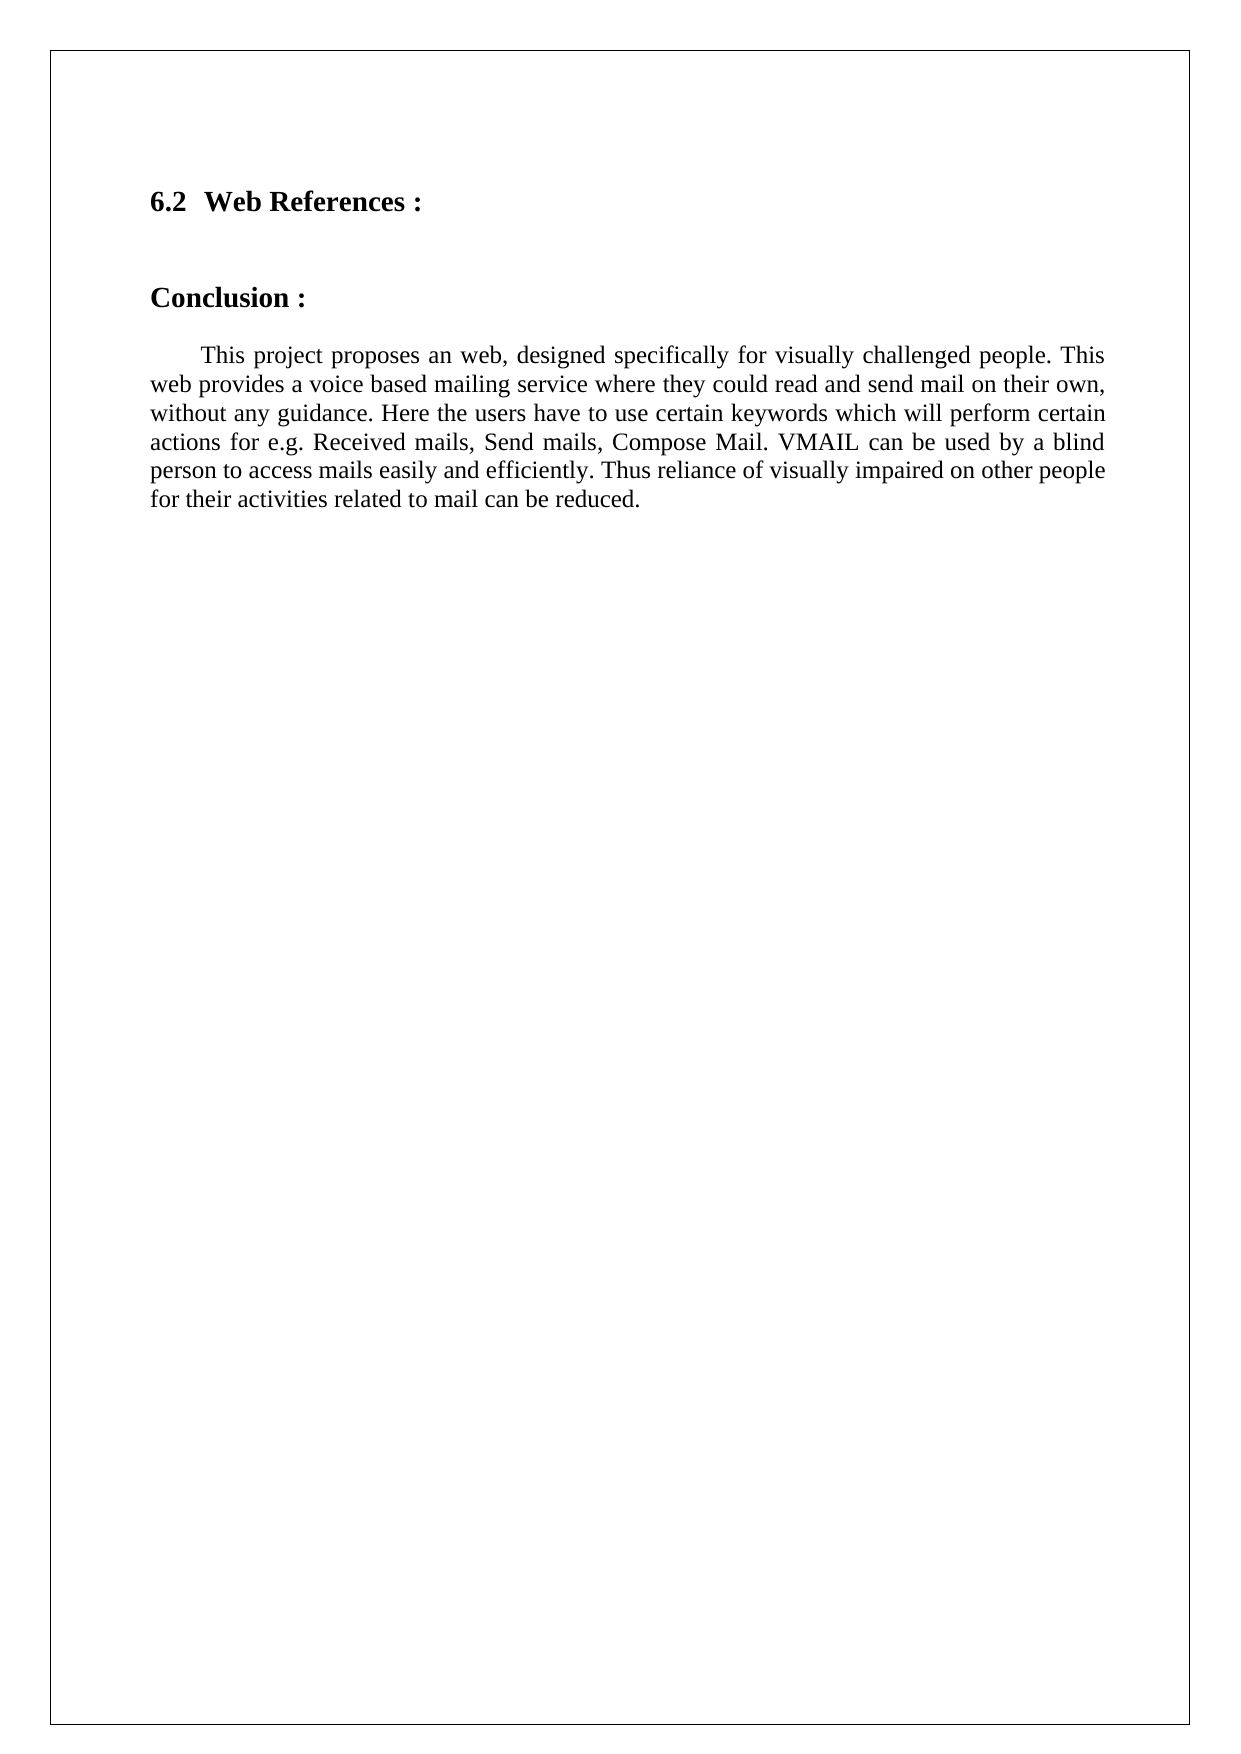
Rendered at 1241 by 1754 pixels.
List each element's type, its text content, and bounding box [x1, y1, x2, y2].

text This project proposes an web, designed specifically for visually challenged people. This web provides a voice based mailing service where they could read and send mail on their own, without any guidance. Here the users have to use certain keywords which will perform certain actions for e.g. Received mails, Send mails, Compose Mail. VMAIL can be used by a blind person to access mails easily and efficiently. Thus reliance of visually impaired on other people for their activities related to mail can be reduced. [150, 341, 1107, 513]
text Conclusion : [150, 280, 1107, 314]
list Web References : [150, 184, 1107, 217]
